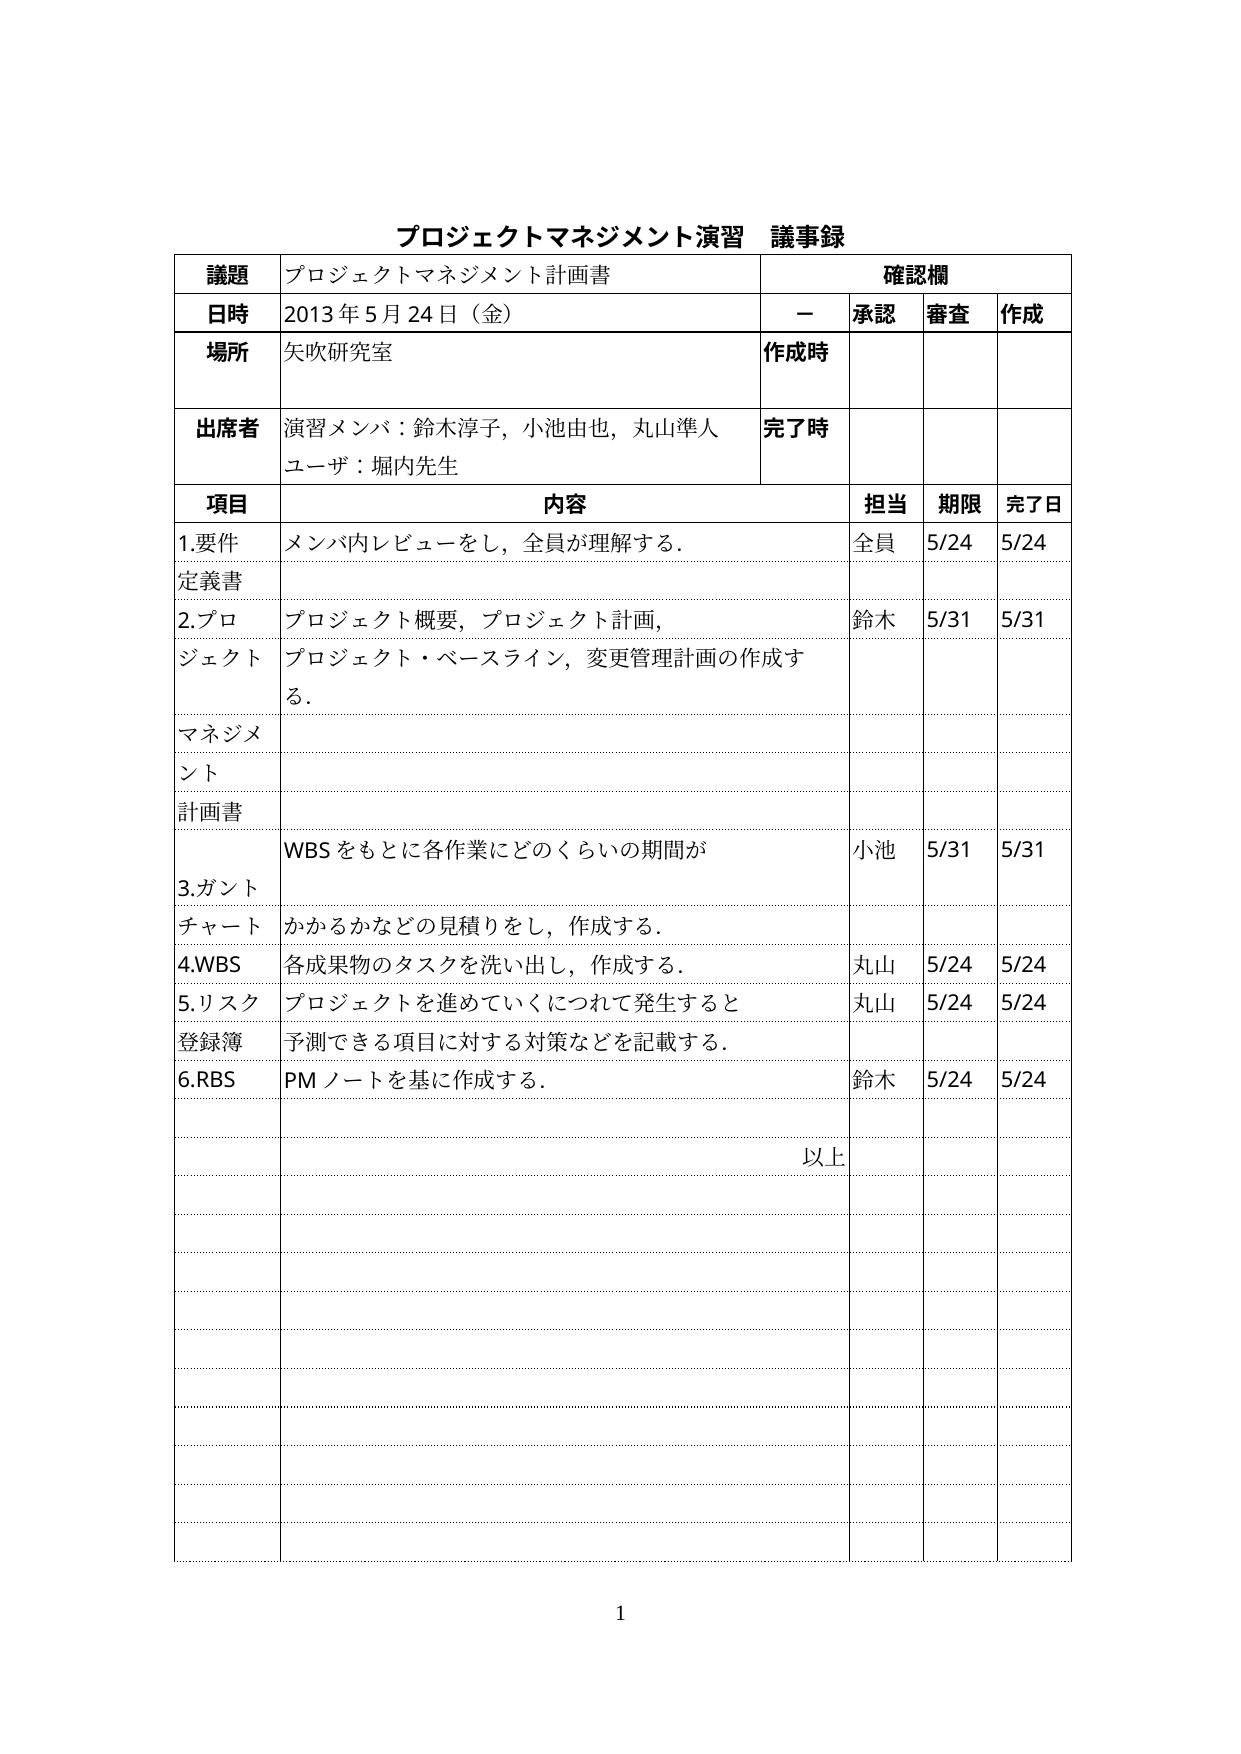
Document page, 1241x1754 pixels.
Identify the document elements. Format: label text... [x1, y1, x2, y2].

table_cell [850, 409, 923, 483]
table_cell [850, 752, 923, 791]
table_cell [998, 1291, 1071, 1329]
table_cell [281, 1329, 849, 1368]
table_cell 担当 [850, 485, 923, 522]
table_cell [281, 1098, 849, 1137]
table_cell [175, 1445, 280, 1483]
table_cell 丸山 [850, 944, 923, 982]
table_cell 各成果物のタスクを洗い出し，作成する． [281, 944, 849, 982]
table_cell [924, 905, 997, 944]
table_cell [175, 1214, 280, 1252]
table_cell [175, 1406, 280, 1445]
table_cell [850, 1406, 923, 1445]
table_cell 丸山 [850, 983, 923, 1021]
table_cell [924, 561, 997, 599]
table_cell 5/31 [924, 829, 997, 905]
table_cell [850, 561, 923, 599]
table_cell 5/31 [998, 829, 1071, 905]
table_cell [998, 333, 1071, 407]
table_cell [850, 333, 923, 407]
table_cell [850, 905, 923, 944]
table_cell ント [175, 752, 280, 791]
table_cell [281, 1445, 849, 1483]
table_cell [924, 1329, 997, 1368]
table_cell [998, 752, 1071, 791]
table_cell [924, 1484, 997, 1522]
table_cell 鈴木 [850, 1060, 923, 1098]
table_cell 5.リスク [175, 983, 280, 1021]
table_cell [175, 1137, 280, 1175]
table_cell かかるかなどの見積りをし，作成する． [281, 905, 849, 944]
table_cell メンバ内レビューをし，全員が理解する． [281, 523, 849, 561]
table_cell [998, 791, 1071, 829]
table_cell [175, 1368, 280, 1406]
table_cell ジェクト [175, 638, 280, 714]
table_cell 承認 [850, 294, 923, 331]
table_cell [924, 714, 997, 752]
table_cell [850, 1329, 923, 1368]
table_cell [850, 1291, 923, 1329]
table_header 確認欄 [761, 255, 1071, 293]
table_cell [175, 1484, 280, 1522]
table_cell 5/24 [998, 1060, 1071, 1098]
table_cell [850, 1021, 923, 1059]
table_cell [281, 1368, 849, 1406]
table_cell [924, 1214, 997, 1252]
table_header 議題 [175, 255, 280, 293]
text プロジェクトマネジメント演習 議事録 [177, 217, 1063, 254]
table_cell [175, 1098, 280, 1137]
table_cell 完了日 [998, 485, 1071, 522]
table_cell [998, 905, 1071, 944]
table_cell 5/24 [924, 944, 997, 982]
table_cell チャート [175, 905, 280, 944]
table_cell [924, 1445, 997, 1483]
table_cell [924, 1252, 997, 1291]
table_cell [281, 714, 849, 752]
table_cell [924, 1522, 997, 1561]
table_cell 作成 [998, 294, 1071, 331]
table_cell 場所 [175, 333, 280, 407]
table_cell [850, 791, 923, 829]
table_cell 3.ガント [175, 829, 280, 905]
table_cell 矢吹研究室 [281, 333, 760, 407]
table_cell [924, 1406, 997, 1445]
table_cell [924, 1098, 997, 1137]
table_cell 鈴木 [850, 599, 923, 638]
table_cell WBSをもとに各作業にどのくらいの期間が [281, 829, 849, 905]
table_cell [998, 561, 1071, 599]
table_cell 以上 [281, 1137, 849, 1175]
table_cell 6.RBS [175, 1060, 280, 1098]
table_cell [281, 1406, 849, 1445]
table_cell [850, 1368, 923, 1406]
table_cell [281, 1291, 849, 1329]
table_cell [924, 638, 997, 714]
table_cell [175, 1522, 280, 1561]
table_cell [175, 1329, 280, 1368]
table_cell [924, 1175, 997, 1214]
table_cell [850, 1214, 923, 1252]
table_cell [998, 1406, 1071, 1445]
table_cell 演習メンバ：鈴木淳子，小池由也，丸山準人 ユーザ：堀内先生 [281, 409, 760, 483]
table_cell [924, 791, 997, 829]
table_cell [998, 409, 1071, 483]
table_header プロジェクトマネジメント計画書 [281, 255, 760, 293]
table_cell [281, 561, 849, 599]
table_cell [281, 752, 849, 791]
table_cell － [761, 294, 849, 331]
table_cell 全員 [850, 523, 923, 561]
table_cell [281, 1252, 849, 1291]
table_cell [850, 1137, 923, 1175]
table_cell 5/24 [998, 983, 1071, 1021]
table_cell 予測できる項目に対する対策などを記載する． [281, 1021, 849, 1059]
table_cell [281, 1175, 849, 1214]
table_cell [998, 1484, 1071, 1522]
table_cell 日時 [175, 294, 280, 331]
table_cell [998, 1368, 1071, 1406]
table_cell 小池 [850, 829, 923, 905]
table_cell [175, 1252, 280, 1291]
table_cell 5/24 [924, 523, 997, 561]
table_cell 作成時 [761, 333, 849, 407]
table_cell [998, 1252, 1071, 1291]
table_cell [924, 1291, 997, 1329]
table_cell [850, 1522, 923, 1561]
table_cell マネジメ [175, 714, 280, 752]
table_cell [998, 1522, 1071, 1561]
table_cell 期限 [924, 485, 997, 522]
table_cell [998, 1137, 1071, 1175]
table_cell 5/31 [998, 599, 1071, 638]
table_cell 1.要件 [175, 523, 280, 561]
table_cell [924, 1368, 997, 1406]
table_cell プロジェクトを進めていくにつれて発生すると [281, 983, 849, 1021]
table_cell PMノートを基に作成する． [281, 1060, 849, 1098]
table_cell 審査 [924, 294, 997, 331]
table_cell 5/31 [924, 599, 997, 638]
table_cell [175, 1291, 280, 1329]
table_cell [281, 1522, 849, 1561]
table_cell 出席者 [175, 409, 280, 483]
table_cell 5/24 [998, 523, 1071, 561]
table_cell [998, 1445, 1071, 1483]
table_cell 完了時 [761, 409, 849, 483]
table_cell 2.プロ [175, 599, 280, 638]
table_cell [924, 1021, 997, 1059]
table_cell 計画書 [175, 791, 280, 829]
table_cell [850, 1445, 923, 1483]
table_cell 2013年5月24日（金） [281, 294, 760, 331]
table_cell 5/24 [998, 944, 1071, 982]
table_cell [998, 1021, 1071, 1059]
table_cell 項目 [175, 485, 280, 522]
table_cell [850, 1484, 923, 1522]
table_cell [850, 1252, 923, 1291]
table_cell 5/24 [924, 983, 997, 1021]
table_cell [924, 752, 997, 791]
table_cell [998, 1098, 1071, 1137]
table_cell 4.WBS [175, 944, 280, 982]
table_cell [998, 1214, 1071, 1252]
table_cell [998, 1175, 1071, 1214]
table_cell [281, 1214, 849, 1252]
table_cell [924, 409, 997, 483]
table_cell [281, 1484, 849, 1522]
table_cell [281, 791, 849, 829]
table_cell 内容 [281, 485, 849, 522]
table_cell プロジェクト概要，プロジェクト計画， [281, 599, 849, 638]
table_cell 5/24 [924, 1060, 997, 1098]
table_cell 定義書 [175, 561, 280, 599]
table_cell [998, 714, 1071, 752]
table_cell [850, 1098, 923, 1137]
table_cell [998, 1329, 1071, 1368]
table_cell [850, 714, 923, 752]
table_cell [850, 1175, 923, 1214]
table_cell [924, 333, 997, 407]
table_cell プロジェクト・ベースライン，変更管理計画の作成する． [281, 638, 849, 714]
table_cell [175, 1175, 280, 1214]
table_cell [924, 1137, 997, 1175]
table_cell [850, 638, 923, 714]
table_cell [998, 638, 1071, 714]
table_cell 登録簿 [175, 1021, 280, 1059]
